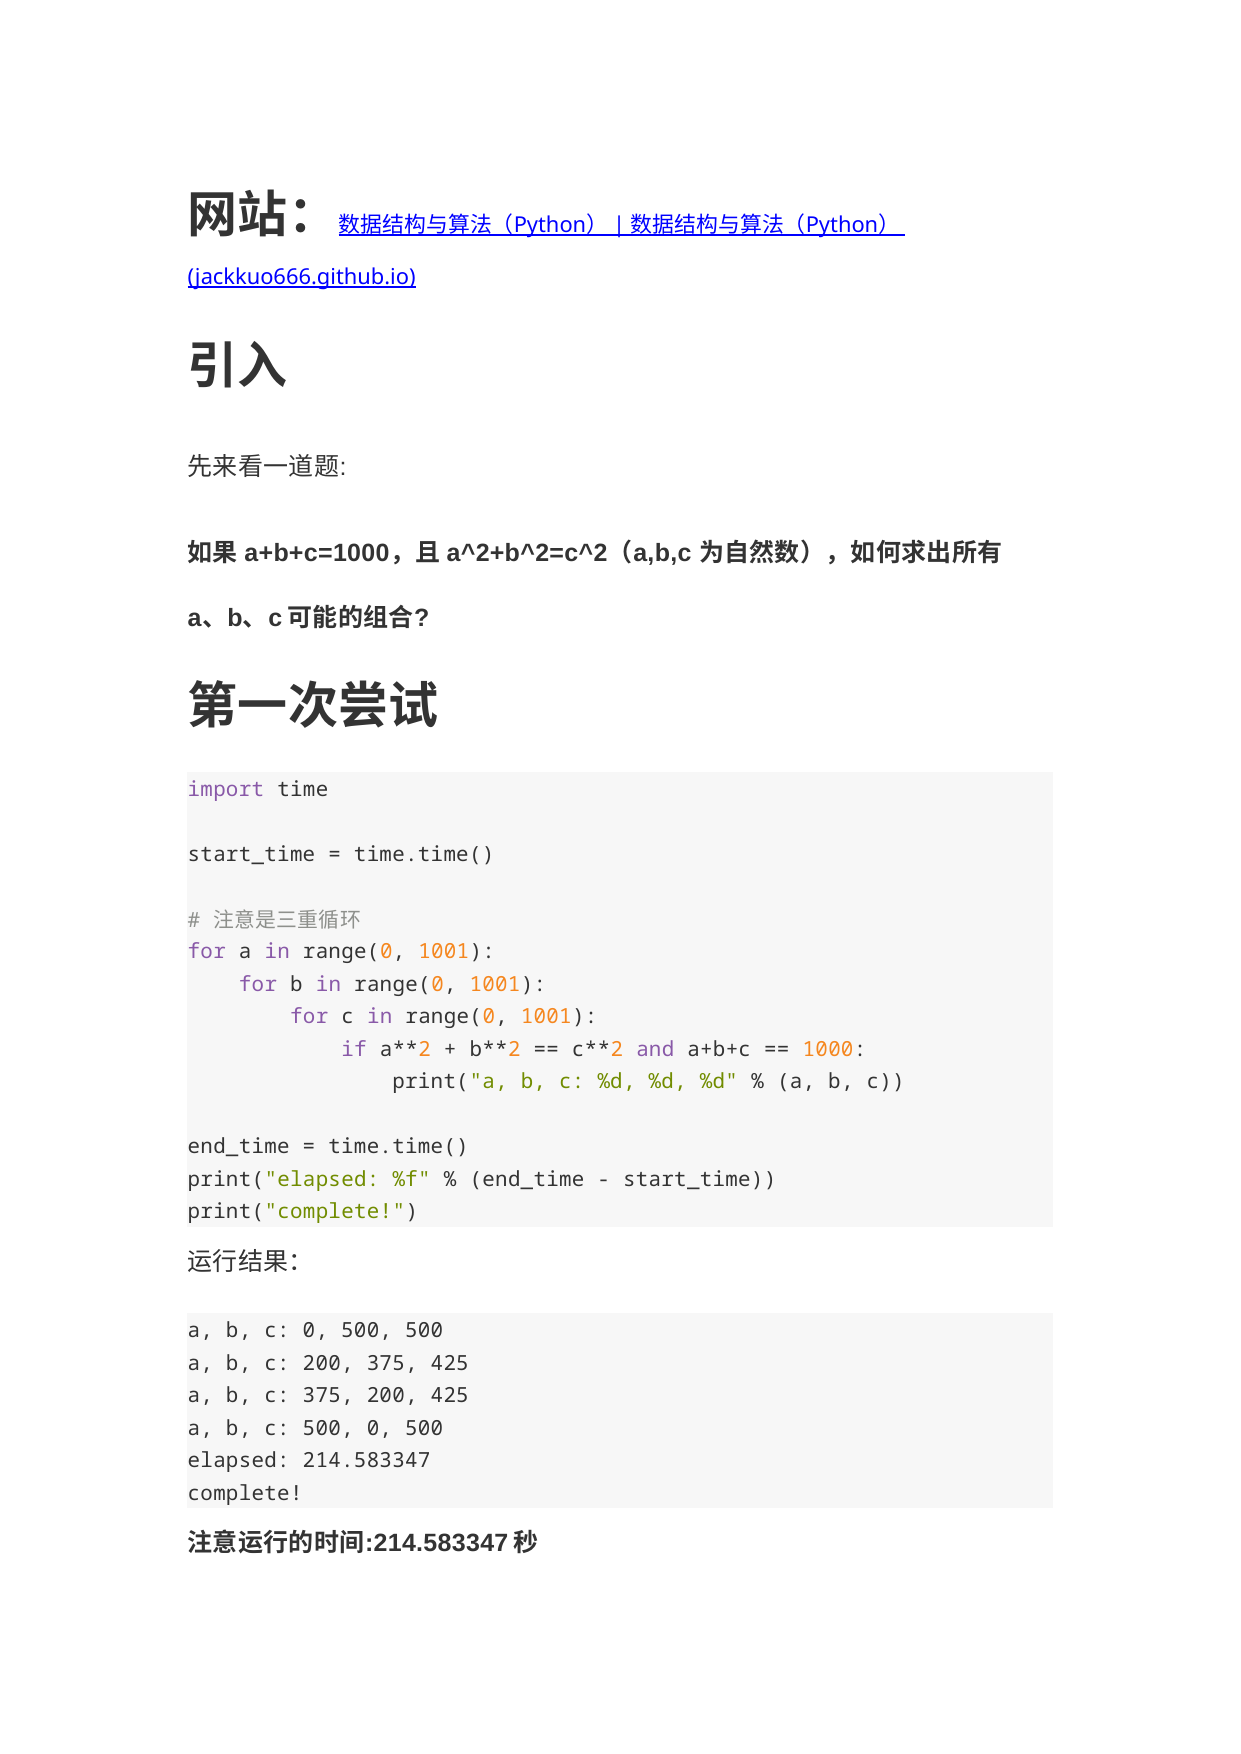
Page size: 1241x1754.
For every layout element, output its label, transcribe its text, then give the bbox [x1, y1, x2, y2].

text start_time = time.time() [187, 837, 1053, 869]
text print("complete!") [187, 1194, 1053, 1227]
text # 注意是三重循环 [187, 902, 1053, 934]
text 引入 [187, 313, 1053, 411]
text for a in range(0, 1001): [187, 934, 1053, 967]
text for b in range(0, 1001): [187, 967, 1053, 999]
text 运行结果： [187, 1227, 1053, 1292]
text a, b, c: 0, 500, 500 [187, 1313, 1053, 1346]
text a, b, c: 375, 200, 425 [187, 1378, 1053, 1411]
text 网站：数据结构与算法（Python） | 数据结构与算法（Python） (jackkuo666.github.io) [187, 162, 1053, 292]
text complete! [187, 1476, 1053, 1508]
text a, b, c: 200, 375, 425 [187, 1346, 1053, 1378]
text if a**2 + b**2 == c**2 and a+b+c == 1000: [187, 1032, 1053, 1064]
text elapsed: 214.583347 [187, 1443, 1053, 1476]
text 第一次尝试 [187, 653, 1053, 751]
text 注意运行的时间:214.583347秒 [187, 1508, 1053, 1573]
text 先来看一道题: [187, 432, 1053, 497]
text a, b, c: 500, 0, 500 [187, 1411, 1053, 1443]
text for c in range(0, 1001): [187, 999, 1053, 1032]
text import time [187, 772, 1053, 804]
text 如果 a+b+c=1000，且 a^2+b^2=c^2（a,b,c 为自然数），如何求出所有a、b、c可能的组合? [187, 518, 1053, 648]
text end_time = time.time() [187, 1129, 1053, 1162]
text print("elapsed: %f" % (end_time - start_time)) [187, 1162, 1053, 1194]
text print("a, b, c: %d, %d, %d" % (a, b, c)) [187, 1064, 1053, 1097]
